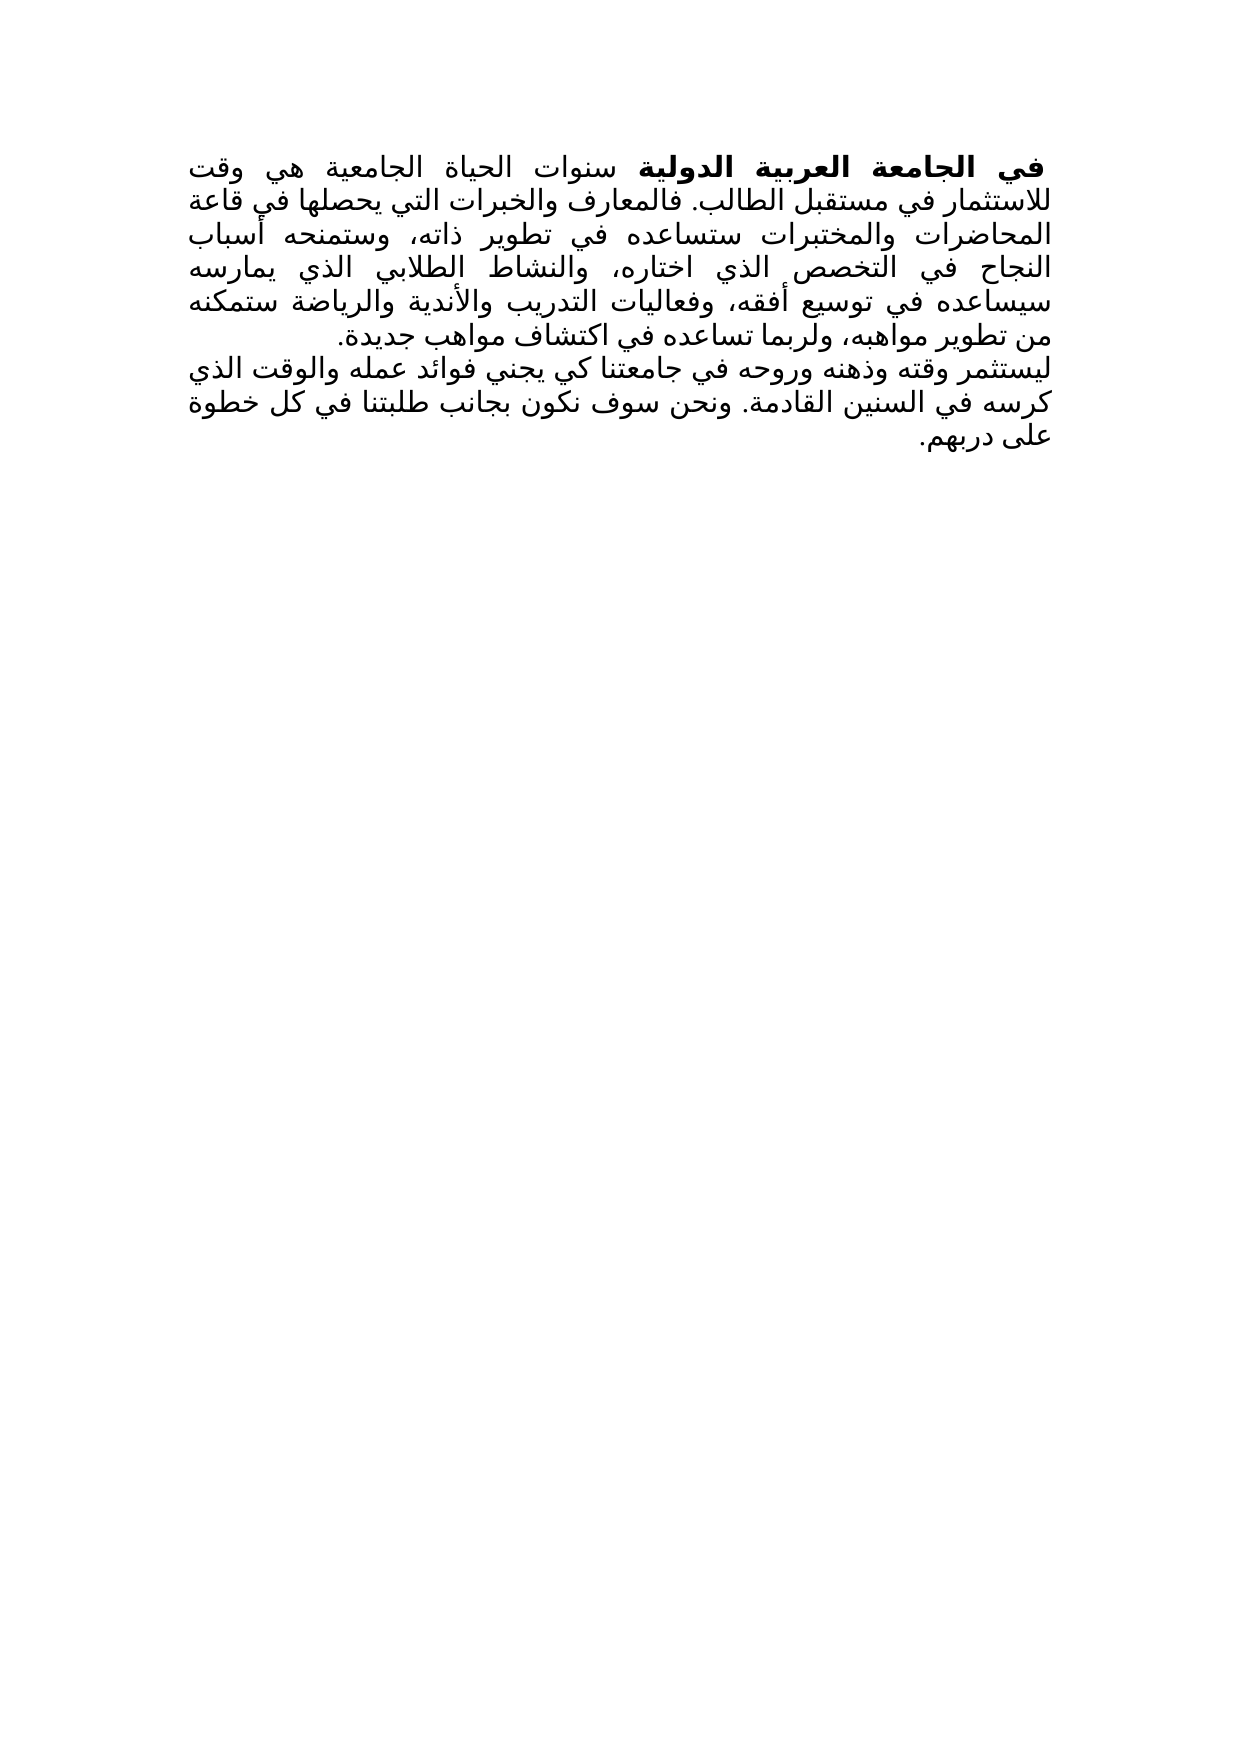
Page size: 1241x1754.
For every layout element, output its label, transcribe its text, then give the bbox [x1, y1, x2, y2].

text في الجامعة العربية الدولية سنوات الحياة الجامعية هي وقت للاستثمار في مستقبل الطالب. فالمعارف والخبرات التي يحصلها في قاعة المحاضرات والمختبرات ستساعده في تطوير ذاته، وستمنحه أسباب النجاح في التخصص الذي اختاره، والنشاط الطلابي الذي يمارسه سيساعده في توسيع أفقه، وفعاليات التدريب والأندية والرياضة ستمكنه من تطوير مواهبه، ولربما تساعده في اكتشاف مواهب جديدة. [187, 150, 1053, 351]
text ليستثمر وقته وذهنه وروحه في جامعتنا كي يجني فوائد عمله والوقت الذي كرسه في السنين القادمة. ونحن سوف نكون بجانب طلبتنا في كل خطوة على دربهم. [187, 351, 1053, 452]
